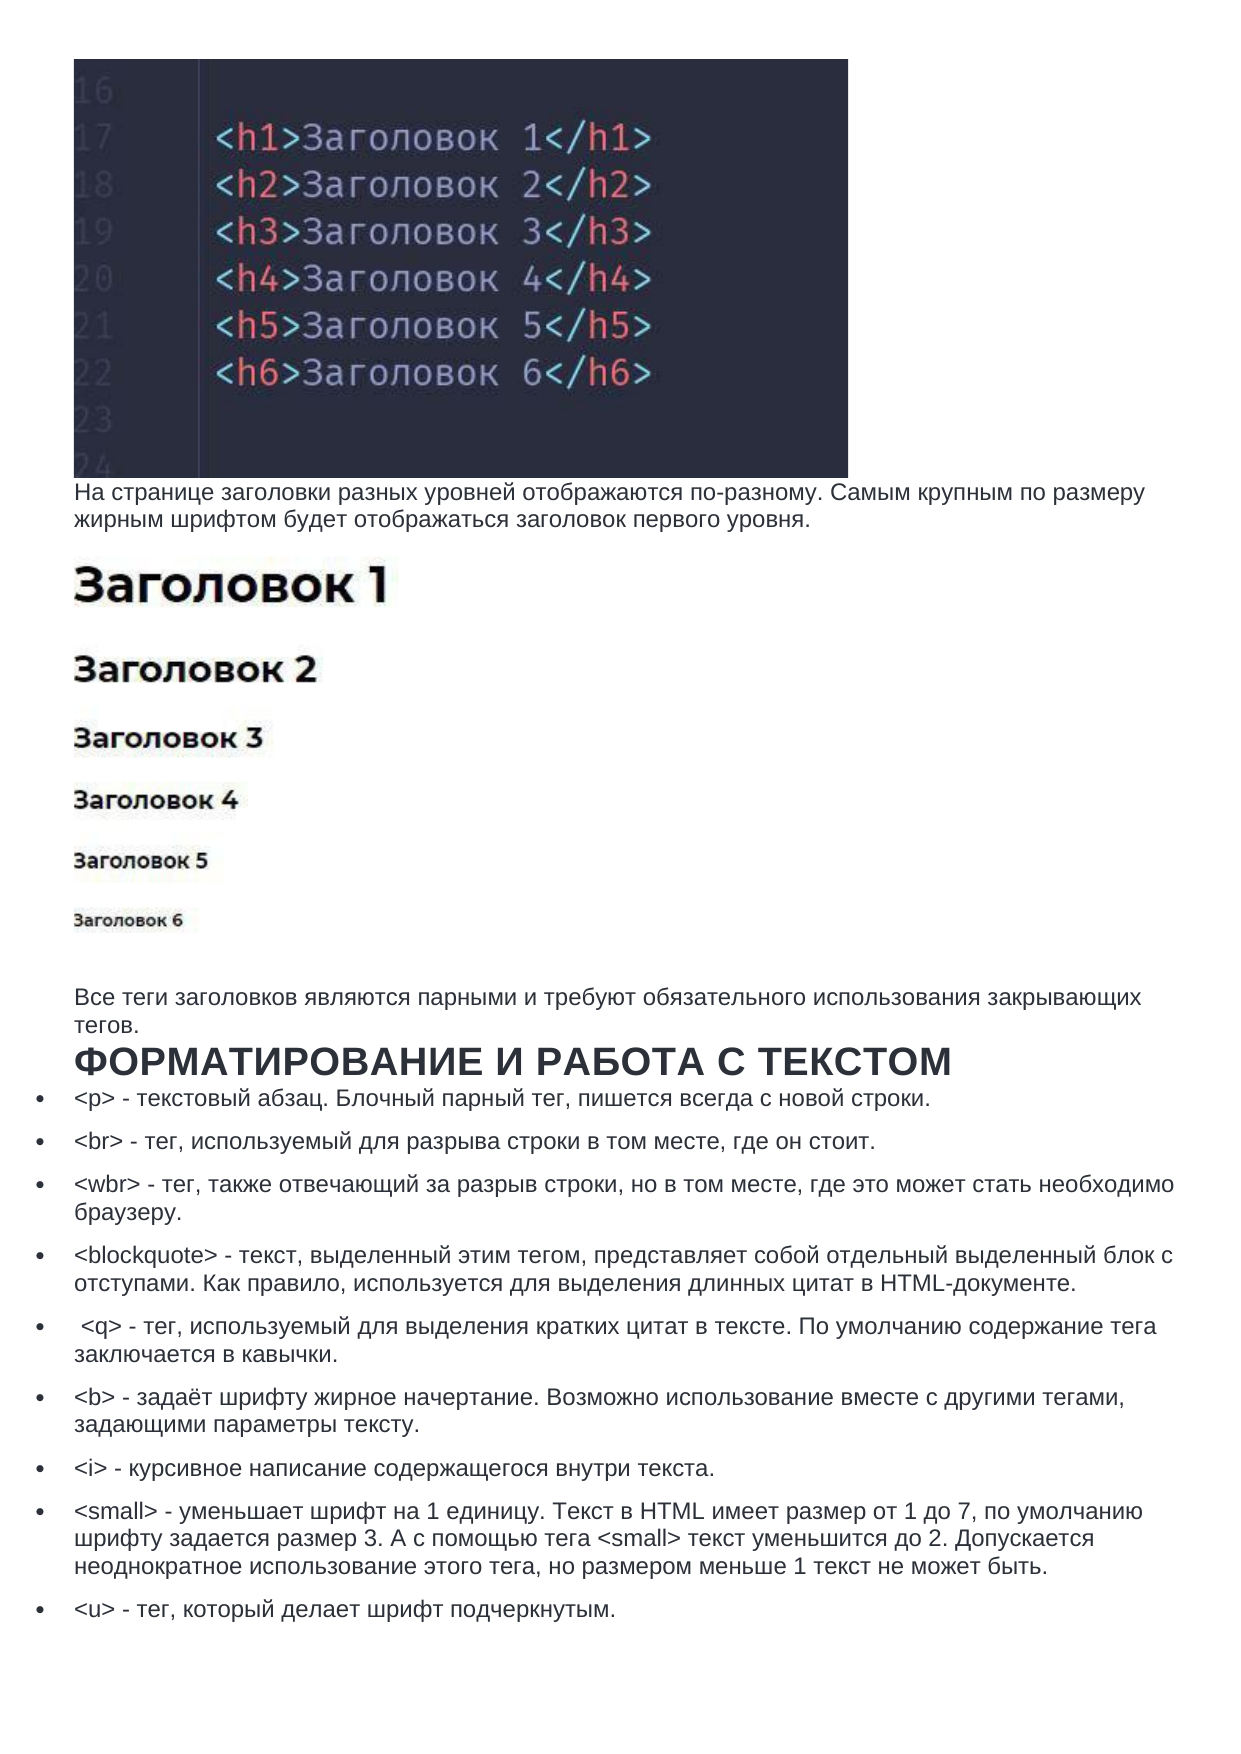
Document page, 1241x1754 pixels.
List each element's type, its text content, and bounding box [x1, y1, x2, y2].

list <p> - текстовый абзац. Блочный парный тег, пишется всегда с новой строки. [36, 1084, 1181, 1111]
picture [73, 59, 849, 478]
list <u> - тег, который делает шрифт подчеркнутым. [36, 1595, 1181, 1623]
text Все теги заголовков являются парными и требуют обязательного использования закрывающих тегов. [74, 983, 1181, 1038]
list <wbr> - тег, также отвечающий за разрыв строки, но в том месте, где это может стать необходимо браузеру. [36, 1170, 1181, 1225]
text ФОРМАТИРОВАНИЕ И РАБОТА С ТЕКСТОМ [74, 1038, 1181, 1084]
list <q> - тег, используемый для выделения кратких цитат в тексте. По умолчанию содержание тега заключается в кавычки. [36, 1312, 1181, 1367]
picture [73, 532, 650, 983]
text На странице заголовки разных уровней отображаются по-разному. Самым крупным по размеру жирным шрифтом будет отображаться заголовок первого уровня. [74, 478, 1181, 533]
list <blockquote> - текст, выделенный этим тегом, представляет собой отдельный выделенный блок с отступами. Как правило, используется для выделения длинных цитат в HTML-документе. [36, 1241, 1181, 1296]
list <i> - курсивное написание содержащегося внутри текста. [36, 1453, 1181, 1481]
list <br> - тег, используемый для разрыва строки в том месте, где он стоит. [36, 1127, 1181, 1154]
list <small> - уменьшает шрифт на 1 единицу. Текст в HTML имеет размер от 1 до 7, по умолчанию шрифту задается размер 3. А с помощью тега <small> текст уменьшится до 2. Допускается неоднократное использование этого тега, но размером меньше 1 текст не может быть. [36, 1497, 1181, 1579]
list <b> - задаёт шрифту жирное начертание. Возможно использование вместе с другими тегами, задающими параметры тексту. [36, 1383, 1181, 1438]
